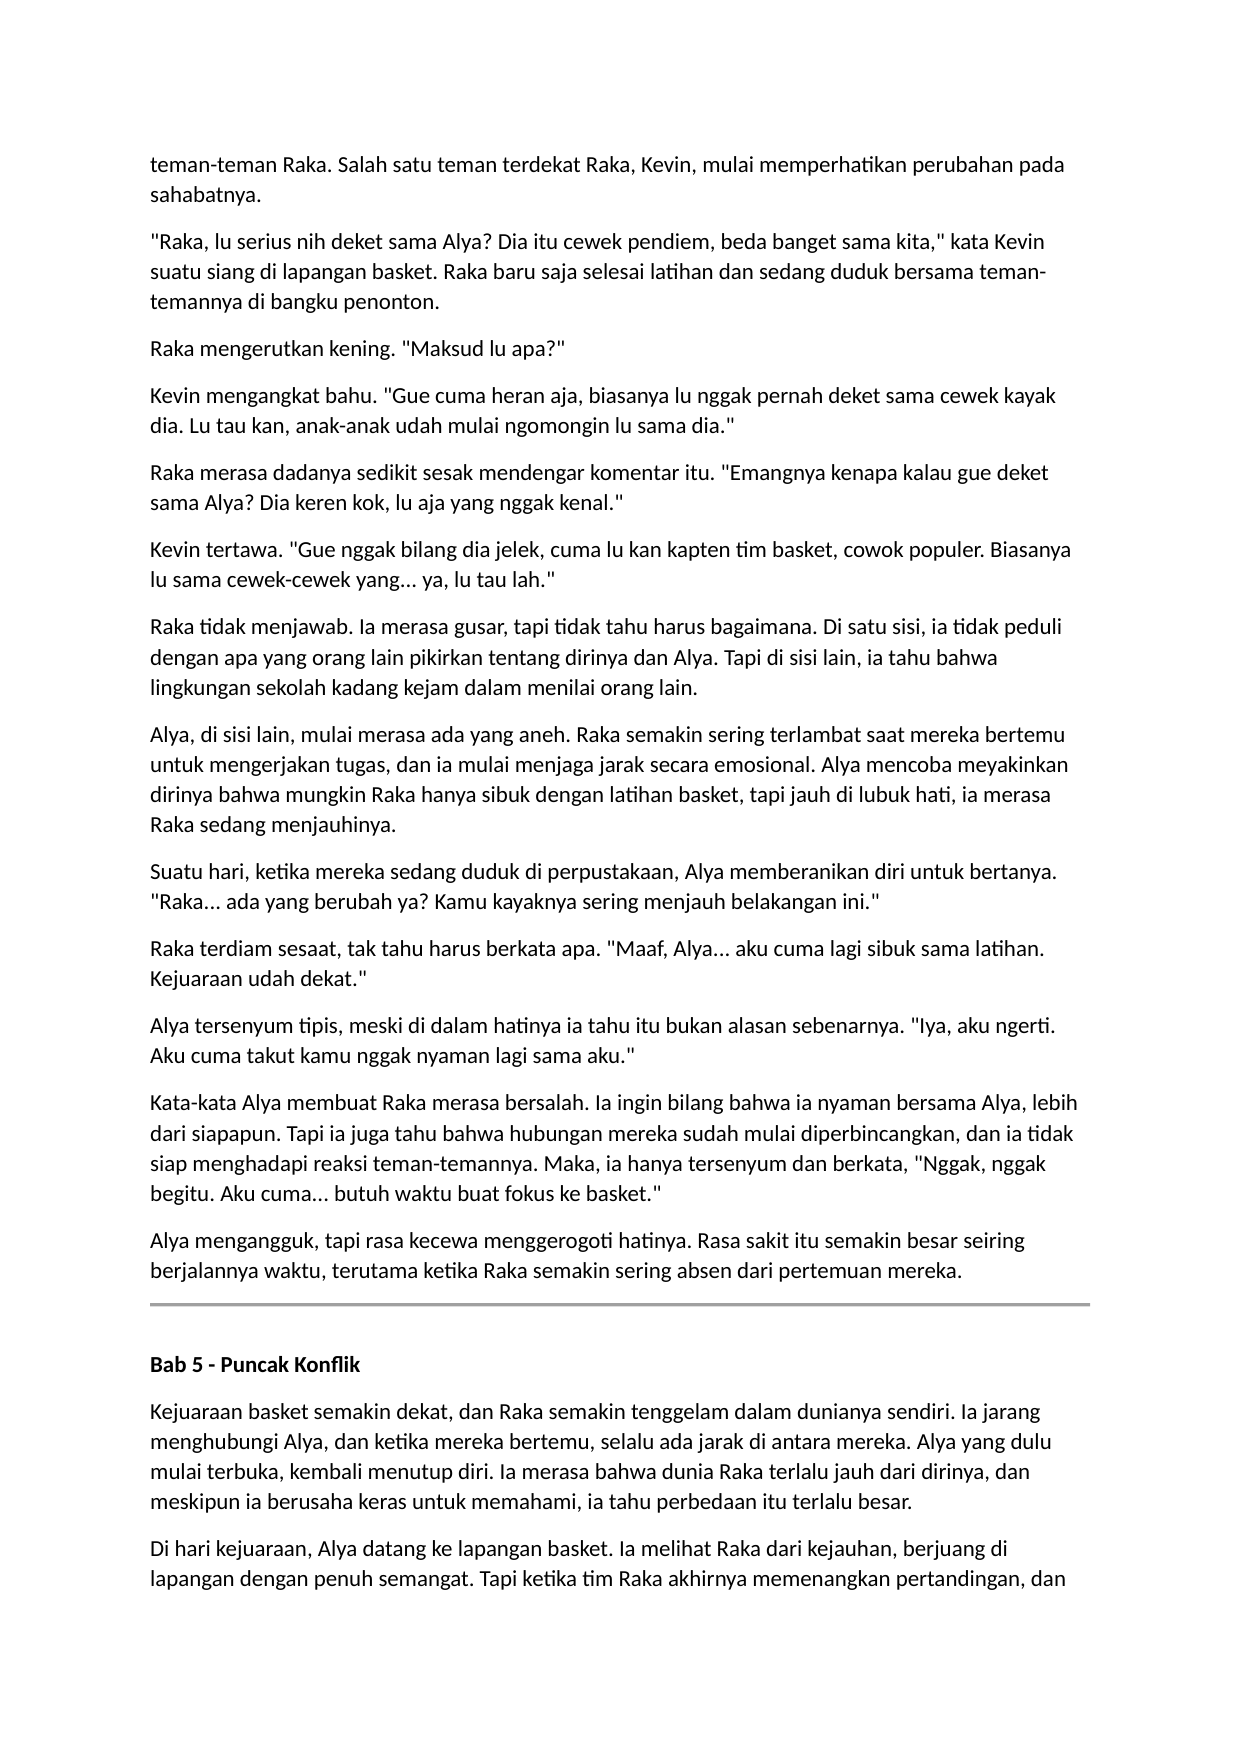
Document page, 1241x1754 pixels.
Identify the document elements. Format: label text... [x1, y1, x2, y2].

text Alya tersenyum tipis, meski di dalam hatinya ia tahu itu bukan alasan sebenarnya. "Iya, aku ngerti. Aku cuma takut kamu nggak nyaman lagi sama aku." [150, 1011, 1090, 1070]
text Alya, di sisi lain, mulai merasa ada yang aneh. Raka semakin sering terlambat saat mereka bertemu untuk mengerjakan tugas, dan ia mulai menjaga jarak secara emosional. Alya mencoba meyakinkan dirinya bahwa mungkin Raka hanya sibuk dengan latihan basket, tapi jauh di lubuk hati, ia merasa Raka sedang menjauhinya. [150, 720, 1090, 838]
text Raka merasa dadanya sedikit sesak mendengar komentar itu. "Emangnya kenapa kalau gue deket sama Alya? Dia keren kok, lu aja yang nggak kenal." [150, 458, 1090, 517]
text Bab 5 - Puncak Konflik [150, 1350, 1090, 1378]
text Alya mengangguk, tapi rasa kecewa menggerogoti hatinya. Rasa sakit itu semakin besar seiring berjalannya waktu, terutama ketika Raka semakin sering absen dari pertemuan mereka. [150, 1226, 1090, 1284]
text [150, 150, 1090, 208]
text "Raka, lu serius nih deket sama Alya? Dia itu cewek pendiem, beda banget sama kita," kata Kevin suatu siang di lapangan basket. Raka baru saja selesai latihan dan sedang duduk bersama teman-temannya di bangku penonton. [150, 227, 1090, 316]
text Kevin tertawa. "Gue nggak bilang dia jelek, cuma lu kan kapten tim basket, cowok populer. Biasanya lu sama cewek-cewek yang... ya, lu tau lah." [150, 535, 1090, 594]
text Raka terdiam sesaat, tak tahu harus berkata apa. "Maaf, Alya... aku cuma lagi sibuk sama latihan. Kejuaraan udah dekat." [150, 934, 1090, 993]
text Suatu hari, ketika mereka sedang duduk di perpustakaan, Alya memberanikan diri untuk bertanya. "Raka... ada yang berubah ya? Kamu kayaknya sering menjauh belakangan ini." [150, 857, 1090, 916]
text Raka mengerutkan kening. "Maksud lu apa?" [150, 334, 1090, 362]
text Kejuaraan basket semakin dekat, dan Raka semakin tenggelam dalam dunianya sendiri. Ia jarang menghubungi Alya, dan ketika mereka bertemu, selalu ada jarak di antara mereka. Alya yang dulu mulai terbuka, kembali menutup diri. Ia merasa bahwa dunia Raka terlalu jauh dari dirinya, dan meskipun ia berusaha keras untuk memahami, ia tahu perbedaan itu terlalu besar. [150, 1397, 1090, 1516]
text Kevin mengangkat bahu. "Gue cuma heran aja, biasanya lu nggak pernah deket sama cewek kayak dia. Lu tau kan, anak-anak udah mulai ngomongin lu sama dia." [150, 381, 1090, 439]
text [150, 1534, 1090, 1593]
text Kata-kata Alya membuat Raka merasa bersalah. Ia ingin bilang bahwa ia nyaman bersama Alya, lebih dari siapapun. Tapi ia juga tahu bahwa hubungan mereka sudah mulai diperbincangkan, dan ia tidak siap menghadapi reaksi teman-temannya. Maka, ia hanya tersenyum dan berkata, "Nggak, nggak begitu. Aku cuma... butuh waktu buat fokus ke basket." [150, 1088, 1090, 1207]
text Raka tidak menjawab. Ia merasa gusar, tapi tidak tahu harus bagaimana. Di satu sisi, ia tidak peduli dengan apa yang orang lain pikirkan tentang dirinya dan Alya. Tapi di sisi lain, ia tahu bahwa lingkungan sekolah kadang kejam dalam menilai orang lain. [150, 612, 1090, 701]
